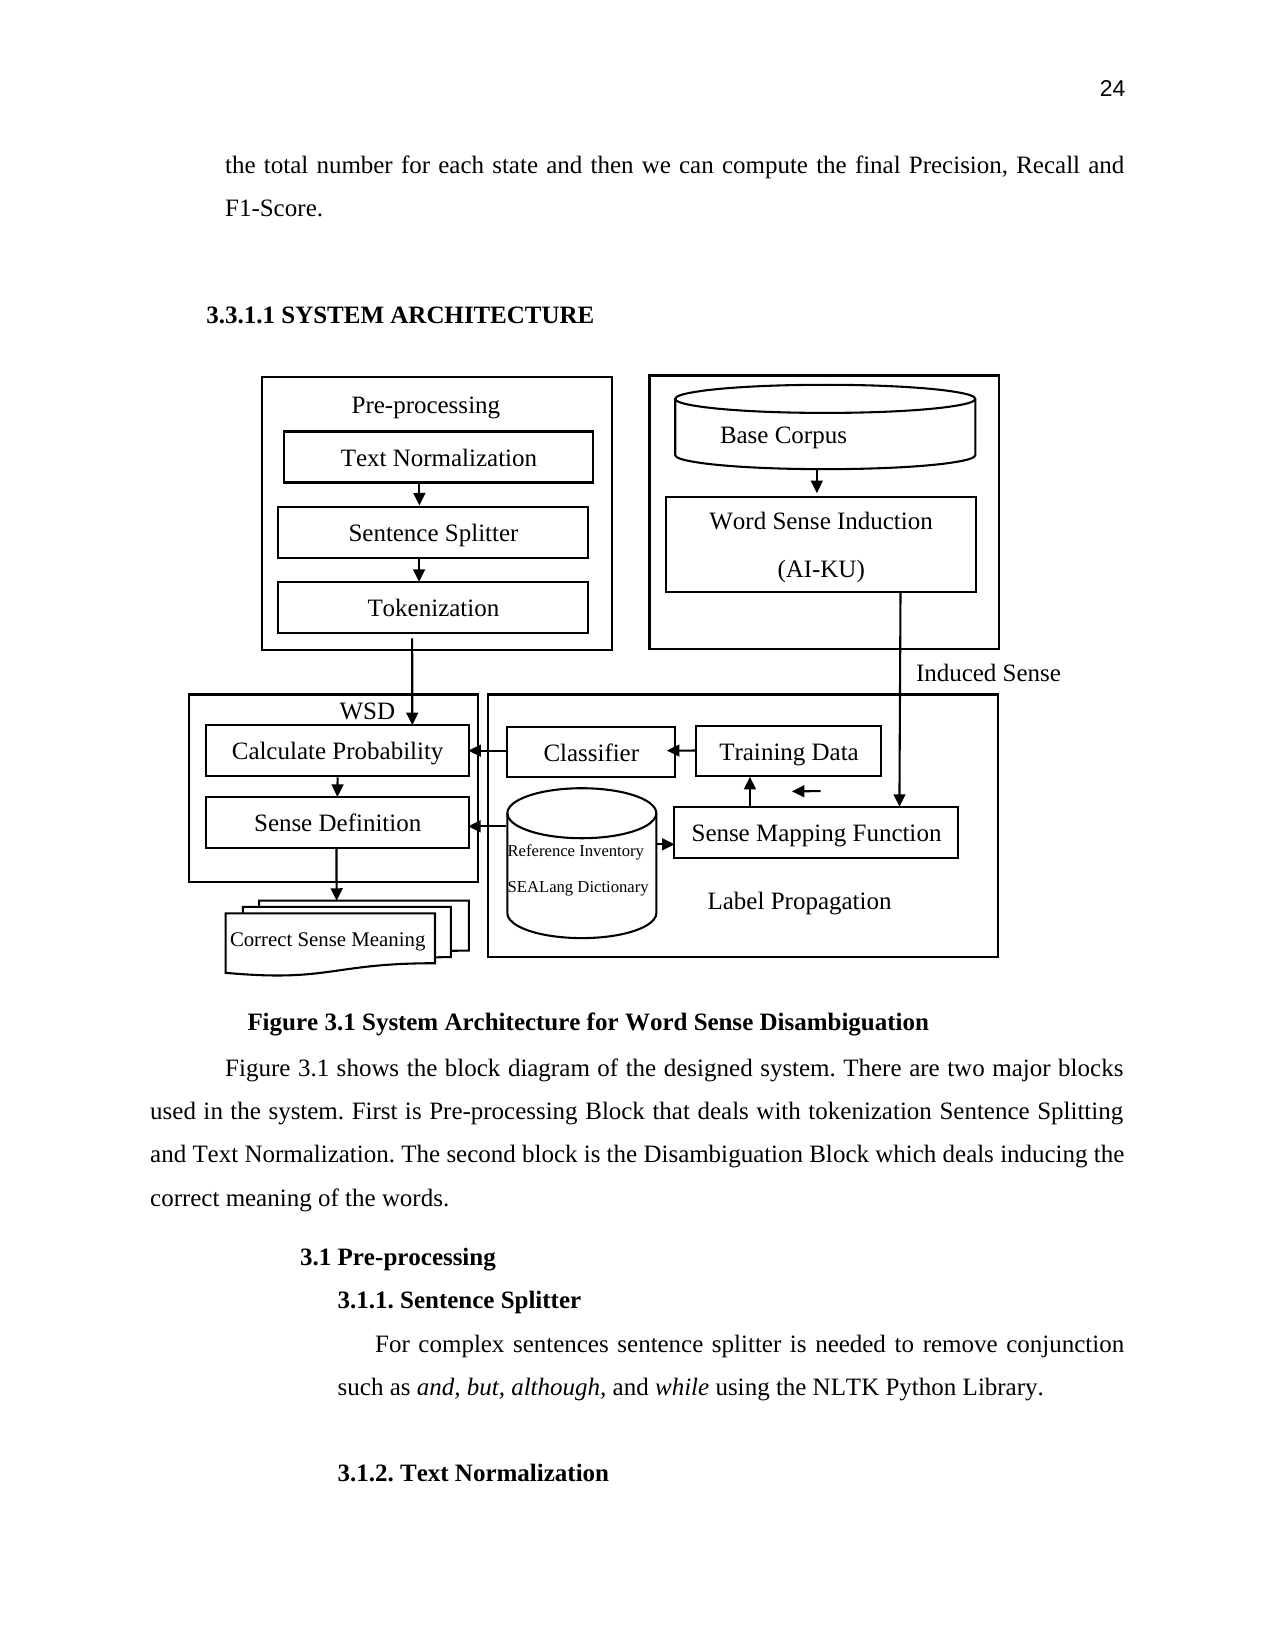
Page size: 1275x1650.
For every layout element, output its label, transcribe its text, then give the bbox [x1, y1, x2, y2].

list 3.1.2. Text Normalization [337, 1458, 1125, 1487]
list Pre-processing [300, 1242, 1125, 1271]
subtitle SYSTEM ARCHITECTURE [206, 301, 1125, 329]
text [225, 150, 1125, 222]
text Figure 3.1 shows the block diagram of the designed system. There are two major blocks used in the system. First is Pre-processing Block that deals with tokenization Sentence Splitting and Text Normalization. The second block is the Disambiguation Block which deals inducing the correct meaning of the words. [150, 1053, 1125, 1211]
list 3.1.1. Sentence Splitter [337, 1286, 1125, 1314]
list For complex sentences sentence splitter is needed to remove conjunction such as and, but, although, and while using the NLTK Python Library. [337, 1329, 1125, 1401]
